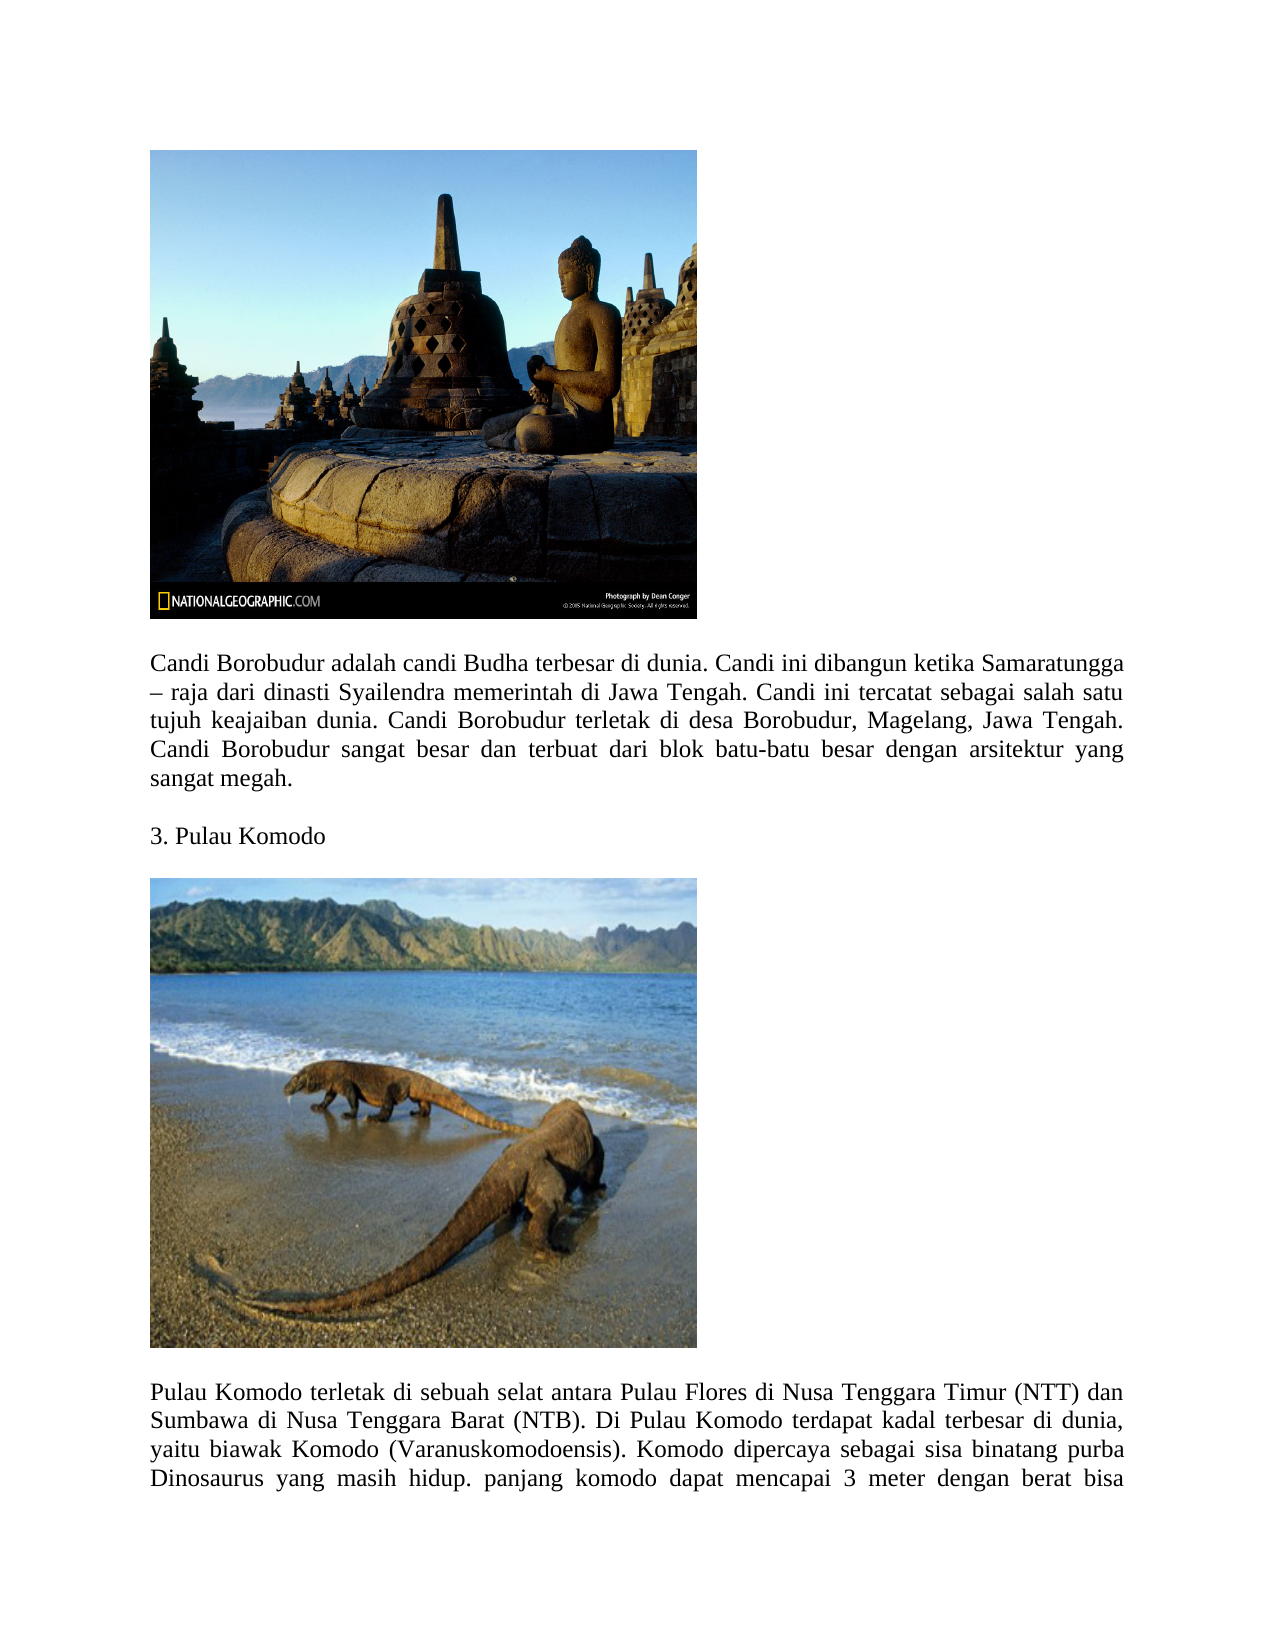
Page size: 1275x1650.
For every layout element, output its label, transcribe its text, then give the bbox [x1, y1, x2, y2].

picture [150, 150, 697, 619]
text 3. Pulau Komodo [150, 821, 1125, 849]
text Candi Borobudur adalah candi Budha terbesar di dunia. Candi ini dibangun ketika Samaratungga – raja dari dinasti Syailendra memerintah di Jawa Tengah. Candi ini tercatat sebagai salah satu tujuh keajaiban dunia. Candi Borobudur terletak di desa Borobudur, Magelang, Jawa Tengah. Candi Borobudur sangat besar dan terbuat dari blok batu-batu besar dengan arsitektur yang sangat megah. [150, 648, 1125, 792]
picture [150, 878, 697, 1348]
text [150, 1377, 1125, 1492]
